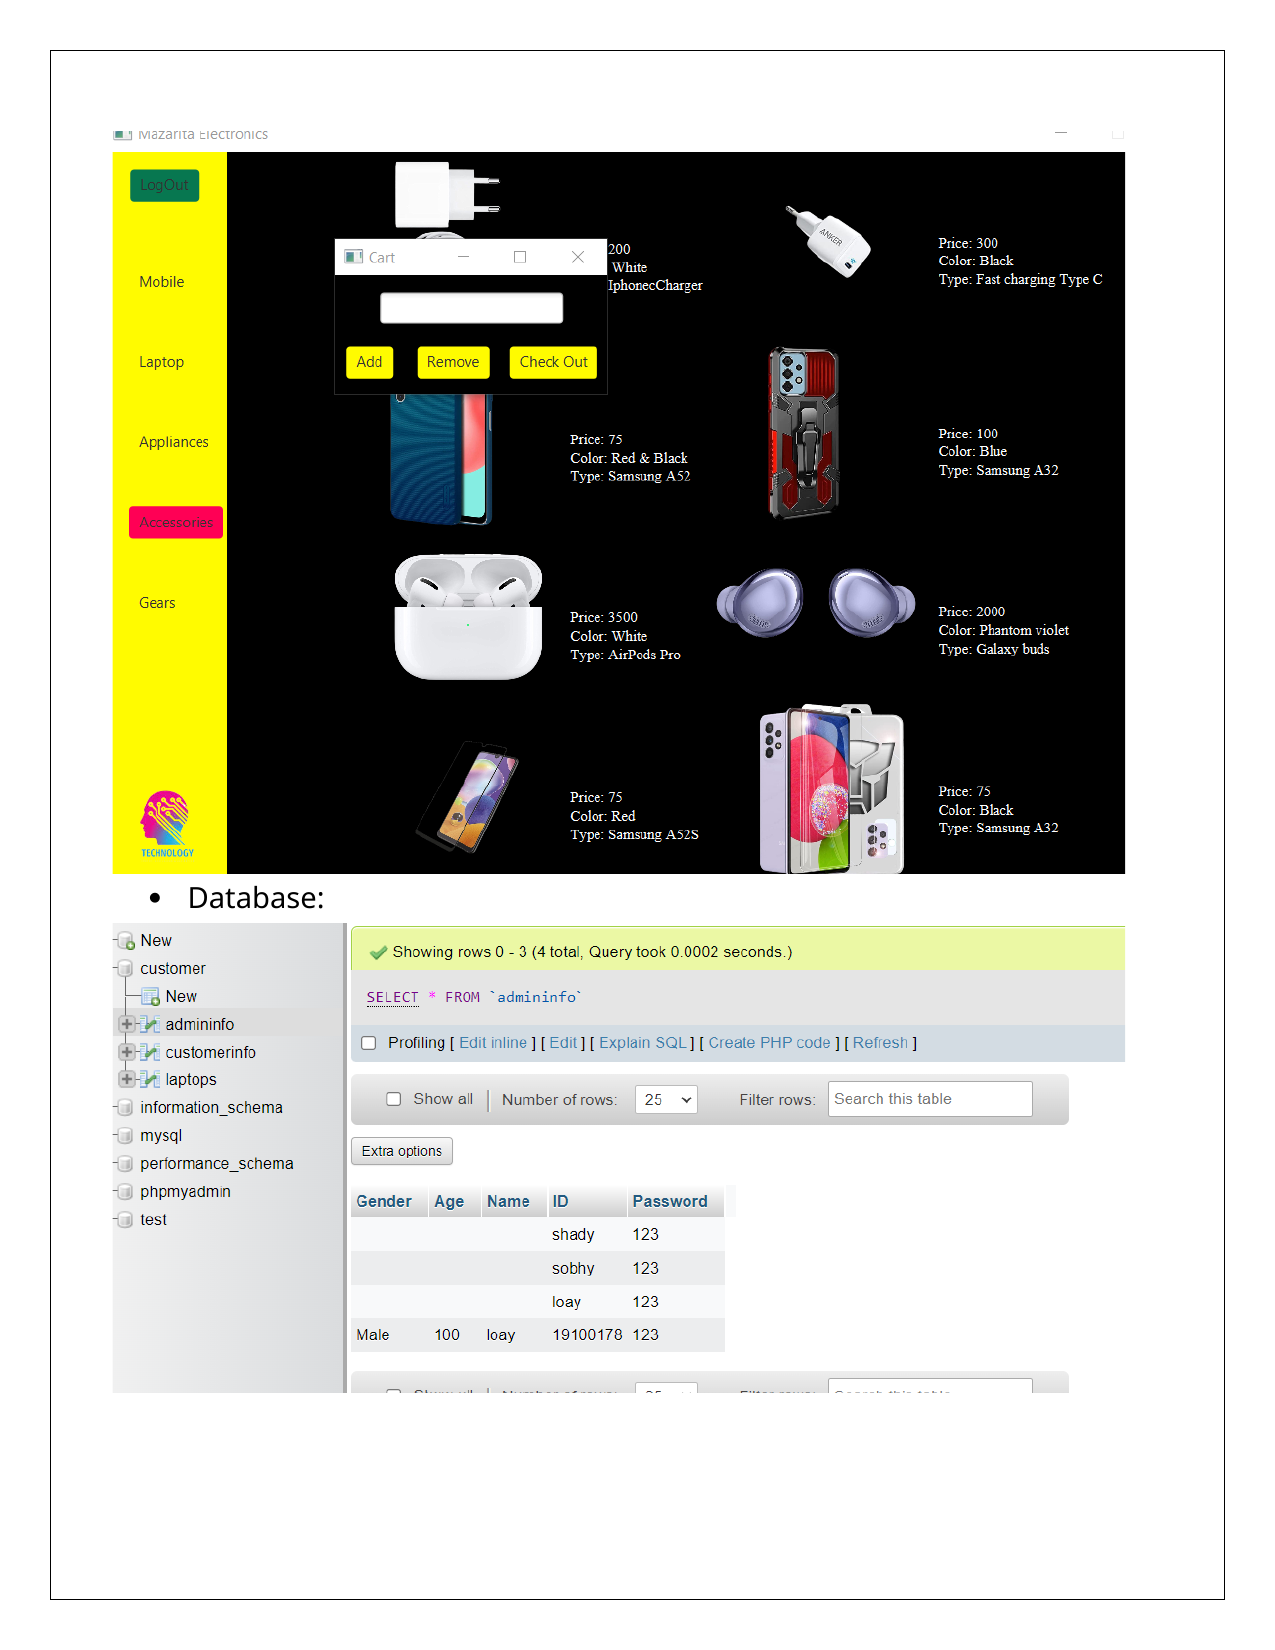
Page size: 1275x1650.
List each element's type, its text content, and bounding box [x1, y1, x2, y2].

list Database: [150, 877, 1209, 917]
picture [112, 923, 1125, 1393]
picture [112, 131, 1125, 874]
